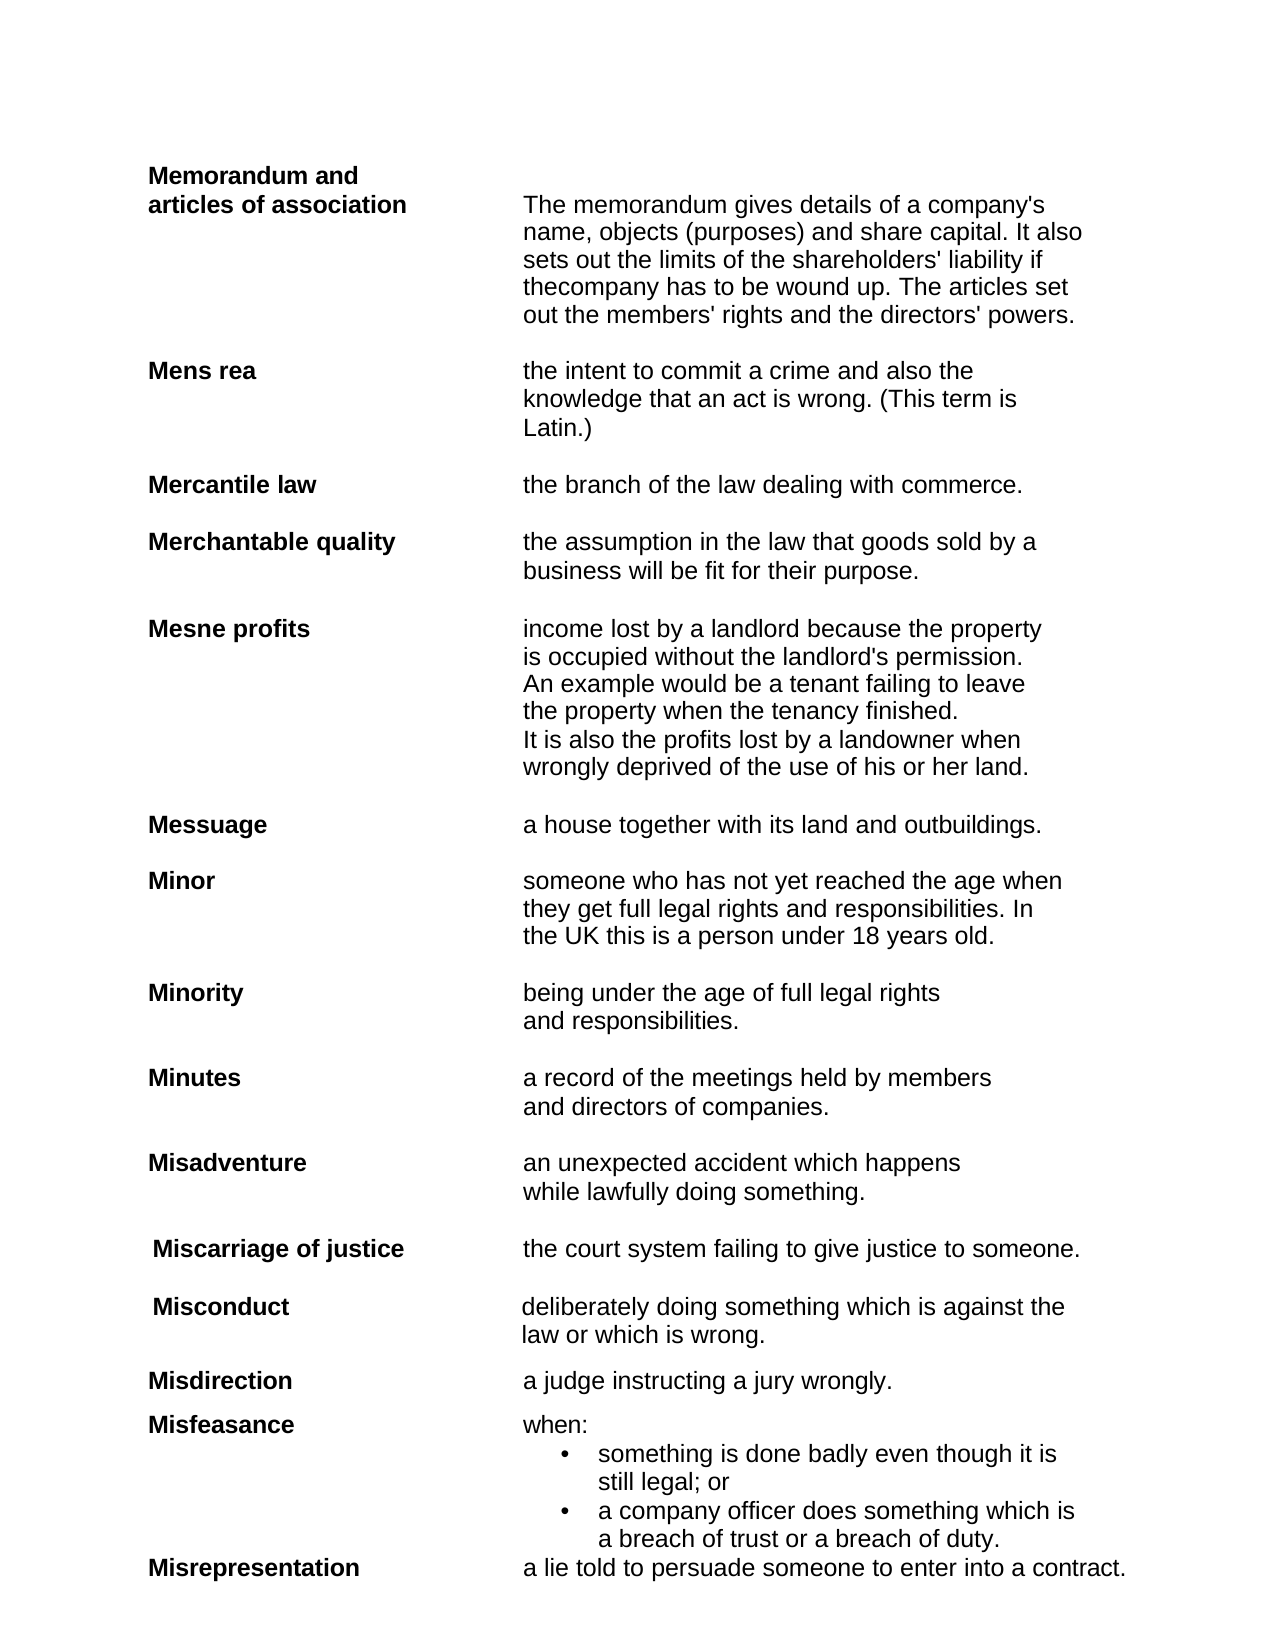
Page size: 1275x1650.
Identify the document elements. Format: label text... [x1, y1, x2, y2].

text Miscarriage of justice the court system failing to give justice to someone. [152, 1234, 1144, 1263]
list something is done badly even though it is still legal; or [560, 1441, 1092, 1495]
text Minor someone who has not yet reached the age when they get full legal rights and responsibilities. In the UK this is a person under 18 years old. [148, 868, 1066, 950]
text Misdirection a judge instructing a jury wrongly. [148, 1366, 1144, 1394]
text Misconduct deliberately doing something which is against the law or which is wrong. [152, 1292, 1101, 1349]
text business will be fit for their purpose. [523, 557, 1144, 586]
text Messuage a house together with its land and outbuildings. [148, 811, 1144, 839]
text name, objects (purposes) and share capital. It also sets out the limits of the shareholders' liability if thecompany has to be wound up. The articles set out the members' rights and the directors' powers. [523, 219, 1103, 328]
subtitle Memorandum and [148, 161, 1144, 190]
text Mercantile law the branch of the law dealing with commerce. [148, 470, 1144, 499]
text articles of association The memorandum gives details of a company's [148, 190, 1144, 219]
text Mesne profits income lost by a landlord because the property is occupied without the landlord's permission. An example would be a tenant failing to leave the property when the tenancy finished. [148, 616, 1058, 725]
text Minutes a record of the meetings held by members and directors of companies. [148, 1064, 1033, 1120]
text Misfeasance when: [148, 1410, 1144, 1439]
list a company officer does something which is a breach of trust or a breach of duty. [560, 1498, 1088, 1552]
text Misrepresentation a lie told to persuade someone to enter into a contract. [148, 1553, 1144, 1582]
text Misadventure an unexpected accident which happens while lawfully doing something. [148, 1149, 1018, 1205]
text Mens rea the intent to commit a crime and also the knowledge that an act is wrong. (This term is Latin.) [148, 357, 1091, 441]
text It is also the profits lost by a landowner when wrongly deprived of the use of his or her land. [523, 726, 1030, 781]
text Minority being under the age of full legal rights and responsibilities. [148, 979, 982, 1035]
text Merchantable quality the assumption in the law that goods sold by a [148, 527, 1144, 557]
